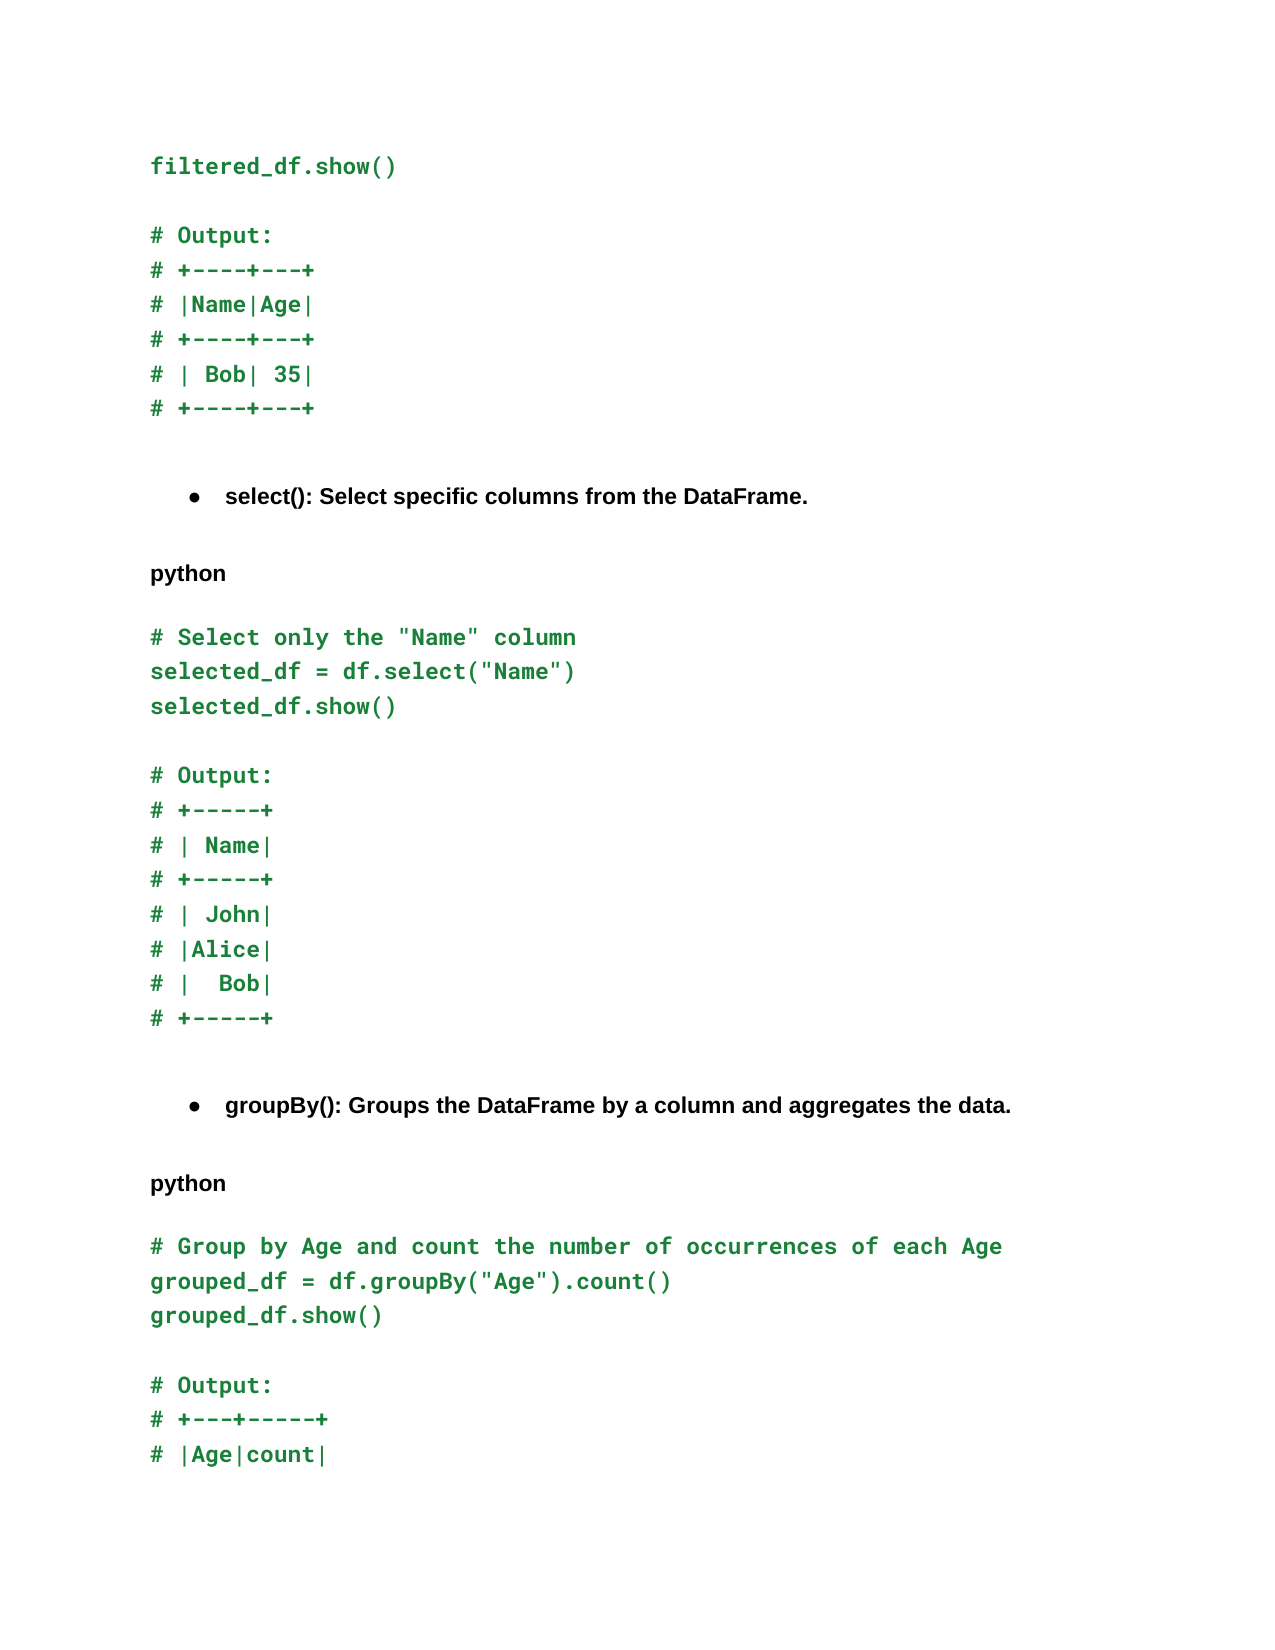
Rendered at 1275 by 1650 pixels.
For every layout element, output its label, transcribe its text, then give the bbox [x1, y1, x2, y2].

text # Group by Age and count the number of occurrences of each Age [150, 1230, 1125, 1261]
text # | Name| [150, 829, 1125, 859]
text # +----+---+ [150, 393, 1125, 423]
text # |Age|count| [150, 1438, 1125, 1469]
list select(): Select specific columns from the DataFrame. [187, 483, 1125, 535]
text # +---+-----+ [150, 1404, 1125, 1434]
text # +-----+ [150, 864, 1125, 894]
text # +-----+ [150, 1002, 1125, 1033]
text # +----+---+ [150, 323, 1125, 354]
text # |Alice| [150, 933, 1125, 963]
text grouped_df = df.groupBy("Age").count() [150, 1265, 1125, 1295]
text # Select only the "Name" column [150, 621, 1125, 651]
text # Output: [150, 1369, 1125, 1399]
text # | John| [150, 898, 1125, 928]
text grouped_df.show() [150, 1300, 1125, 1330]
text # Output: [150, 219, 1125, 249]
text filtered_df.show() [150, 150, 1125, 180]
text # Output: [150, 759, 1125, 790]
list groupBy(): Groups the DataFrame by a column and aggregates the data. [187, 1092, 1125, 1145]
text # | Bob| 35| [150, 358, 1125, 388]
text # +----+---+ [150, 254, 1125, 284]
text python [150, 1170, 1125, 1196]
text selected_df.show() [150, 690, 1125, 720]
text # |Name|Age| [150, 289, 1125, 319]
text selected_df = df.select("Name") [150, 656, 1125, 686]
text # +-----+ [150, 794, 1125, 824]
text # | Bob| [150, 968, 1125, 998]
text python [150, 560, 1125, 587]
